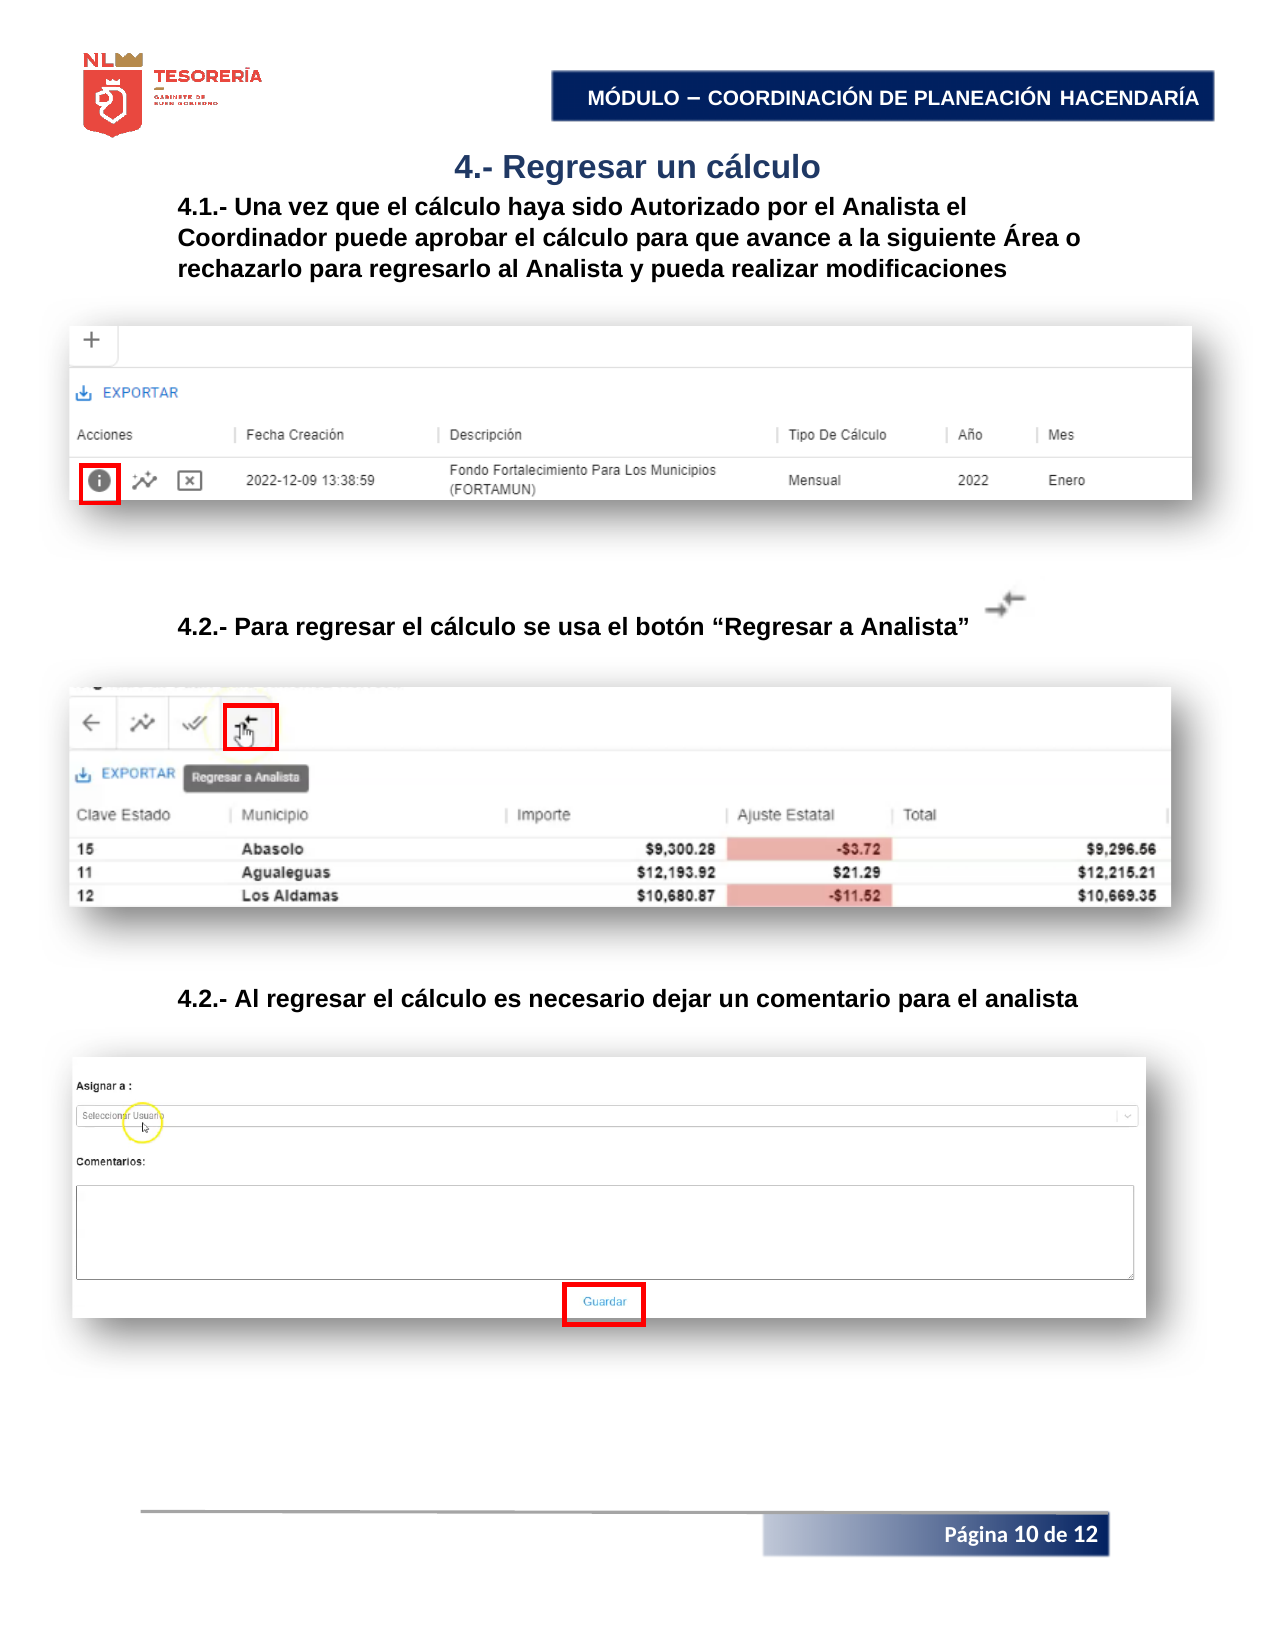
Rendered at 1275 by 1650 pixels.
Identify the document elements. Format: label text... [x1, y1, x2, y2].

picture [69, 687, 1172, 907]
picture [79, 43, 264, 140]
text 4.1.- Una vez que el cálculo haya sido Autorizado por el Analista el Coordinador puede aprobar el cálculo para que avance a la siguiente Área o rechazarlo para regresarlo al Analista y pueda realizar modificaciones [177, 192, 1098, 283]
picture [69, 326, 1192, 500]
text 4.2.- Al regresar el cálculo es necesario dejar un comentario para el analista [177, 984, 1098, 1013]
picture [567, 1287, 641, 1318]
picture [83, 468, 116, 500]
picture [72, 1057, 1146, 1318]
subtitle 4.- Regresar un cálculo [177, 148, 1098, 186]
picture [977, 576, 1046, 636]
text 4.2.- Para regresar el cálculo se usa el botón “Regresar a Analista” [177, 577, 1098, 640]
